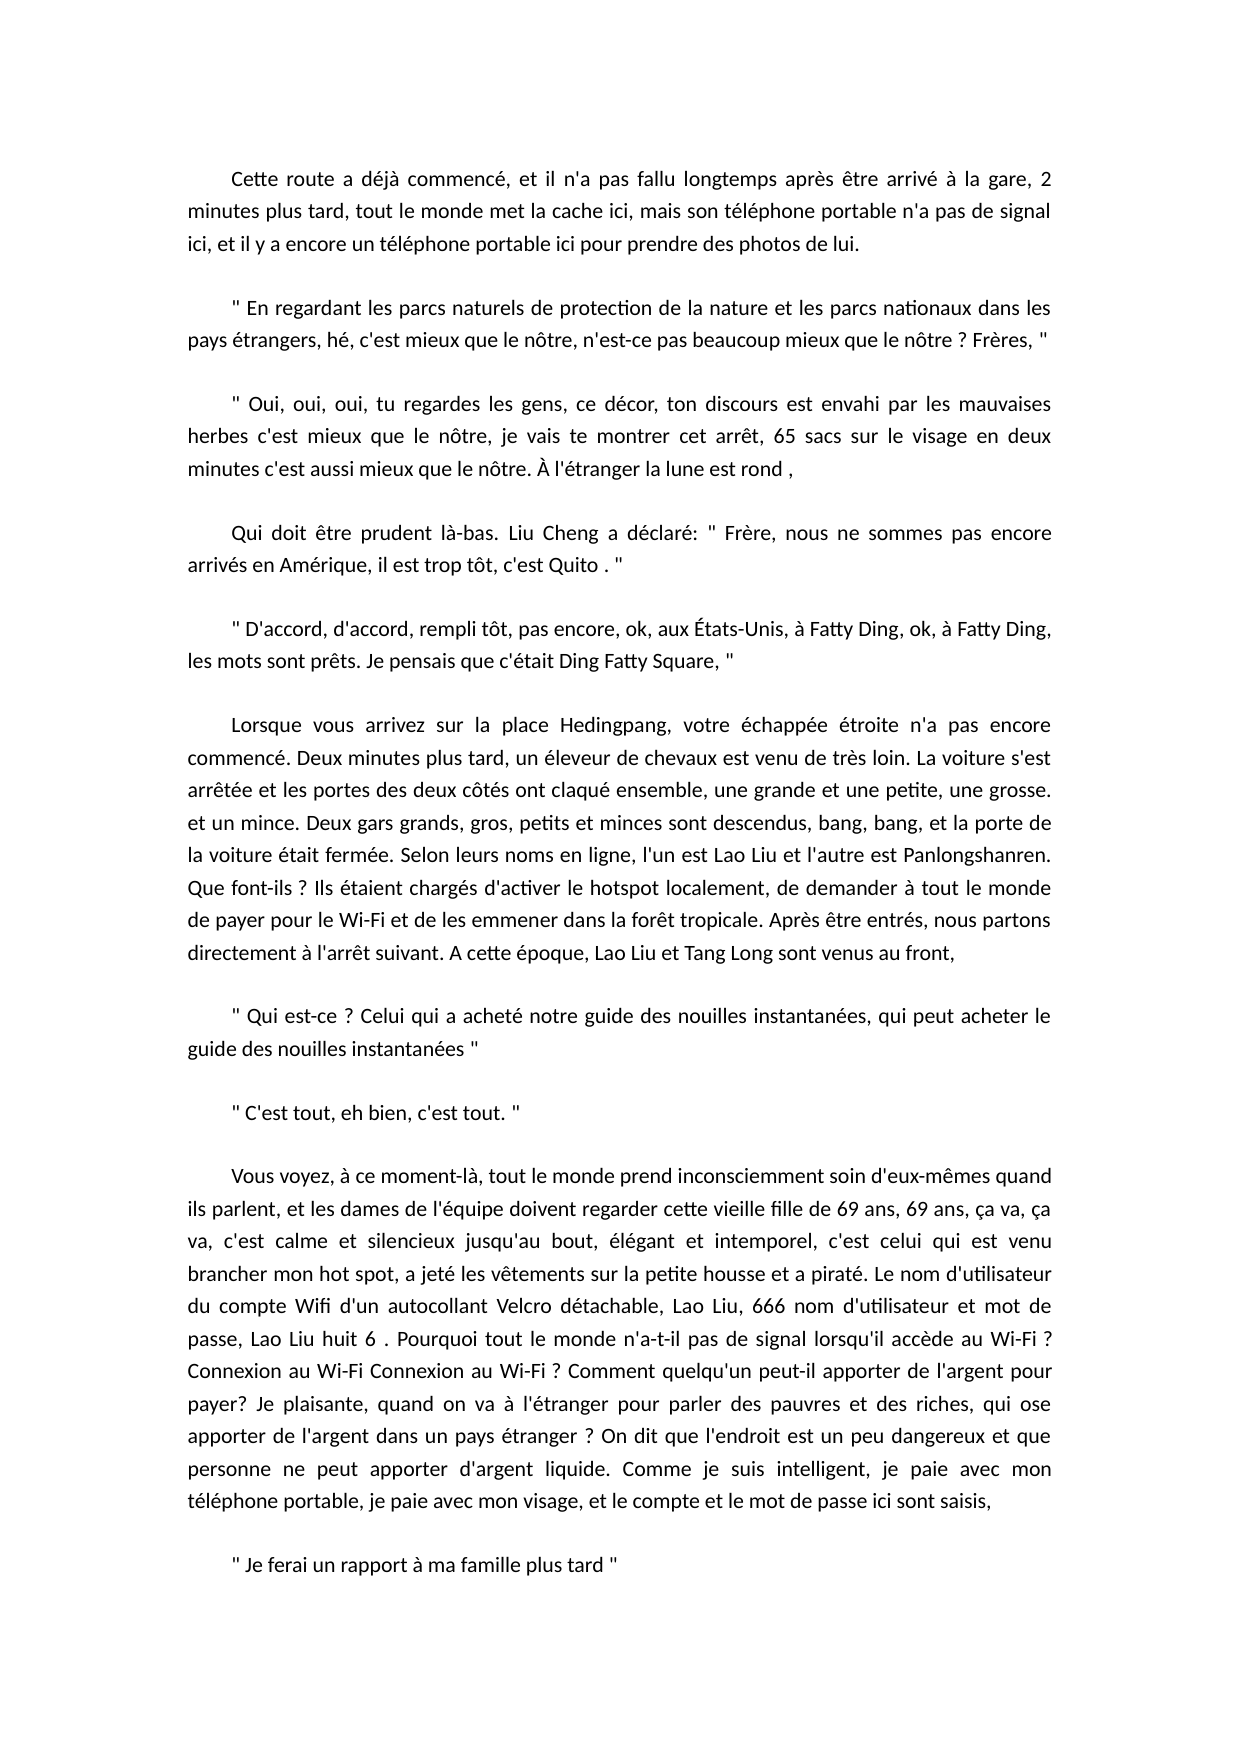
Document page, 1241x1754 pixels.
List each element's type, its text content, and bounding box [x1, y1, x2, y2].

text " Je ferai un rapport à ma famille plus tard " [187, 1548, 1053, 1581]
text Vous voyez, à ce moment-là, tout le monde prend inconsciemment soin d'eux-mêmes quand ils parlent, et les dames de l'équipe doivent regarder cette vieille fille de 69 ans, 69 ans, ça va, ça va, c'est calme et silencieux jusqu'au bout, élégant et intemporel, c'est celui qui est venu brancher mon hot spot, a jeté les vêtements sur la petite housse et a piraté. Le nom d'utilisateur du compte Wifi d'un autocollant Velcro détachable, Lao Liu, 666 nom d'utilisateur et mot de passe, Lao Liu huit 6 . Pourquoi tout le monde n'a-t-il pas de signal lorsqu'il accède au Wi-Fi ? Connexion au Wi-Fi Connexion au Wi-Fi ? Comment quelqu'un peut-il apporter de l'argent pour payer? Je plaisante, quand on va à l'étranger pour parler des pauvres et des riches, qui ose apporter de l'argent dans un pays étranger ? On dit que l'endroit est un peu dangereux et que personne ne peut apporter d'argent liquide. Comme je suis intelligent, je paie avec mon téléphone portable, je paie avec mon visage, et le compte et le mot de passe ici sont saisis, [187, 1159, 1053, 1517]
text Lorsque vous arrivez sur la place Hedingpang, votre échappée étroite n'a pas encore commencé. Deux minutes plus tard, un éleveur de chevaux est venu de très loin. La voiture s'est arrêtée et les portes des deux côtés ont claqué ensemble, une grande et une petite, une grosse. et un mince. Deux gars grands, gros, petits et minces sont descendus, bang, bang, et la porte de la voiture était fermée. Selon leurs noms en ligne, l'un est Lao Liu et l'autre est Panlongshanren. Que font-ils ? Ils étaient chargés d'activer le hotspot localement, de demander à tout le monde de payer pour le Wi-Fi et de les emmener dans la forêt tropicale. Après être entrés, nous partons directement à l'arrêt suivant. A cette époque, Lao Liu et Tang Long sont venus au front, [187, 708, 1053, 968]
text " D'accord, d'accord, rempli tôt, pas encore, ok, aux États-Unis, à Fatty Ding, ok, à Fatty Ding, les mots sont prêts. Je pensais que c'était Ding Fatty Square, " [187, 612, 1053, 677]
text " C'est tout, eh bien, c'est tout. " [187, 1096, 1053, 1128]
text Cette route a déjà commencé, et il n'a pas fallu longtemps après être arrivé à la gare, 2 minutes plus tard, tout le monde met la cache ici, mais son téléphone portable n'a pas de signal ici, et il y a encore un téléphone portable ici pour prendre des photos de lui. [187, 162, 1053, 259]
text " Oui, oui, oui, tu regardes les gens, ce décor, ton discours est envahi par les mauvaises herbes c'est mieux que le nôtre, je vais te montrer cet arrêt, 65 sacs sur le visage en deux minutes c'est aussi mieux que le nôtre. À l'étranger la lune est rond , [187, 387, 1053, 484]
text Qui doit être prudent là-bas. Liu Cheng a déclaré: " Frère, nous ne sommes pas encore arrivés en Amérique, il est trop tôt, c'est Quito . " [187, 516, 1053, 581]
text " Qui est-ce ? Celui qui a acheté notre guide des nouilles instantanées, qui peut acheter le guide des nouilles instantanées " [187, 999, 1053, 1064]
text " En regardant les parcs naturels de protection de la nature et les parcs nationaux dans les pays étrangers, hé, c'est mieux que le nôtre, n'est-ce pas beaucoup mieux que le nôtre ? Frères, " [187, 291, 1053, 356]
